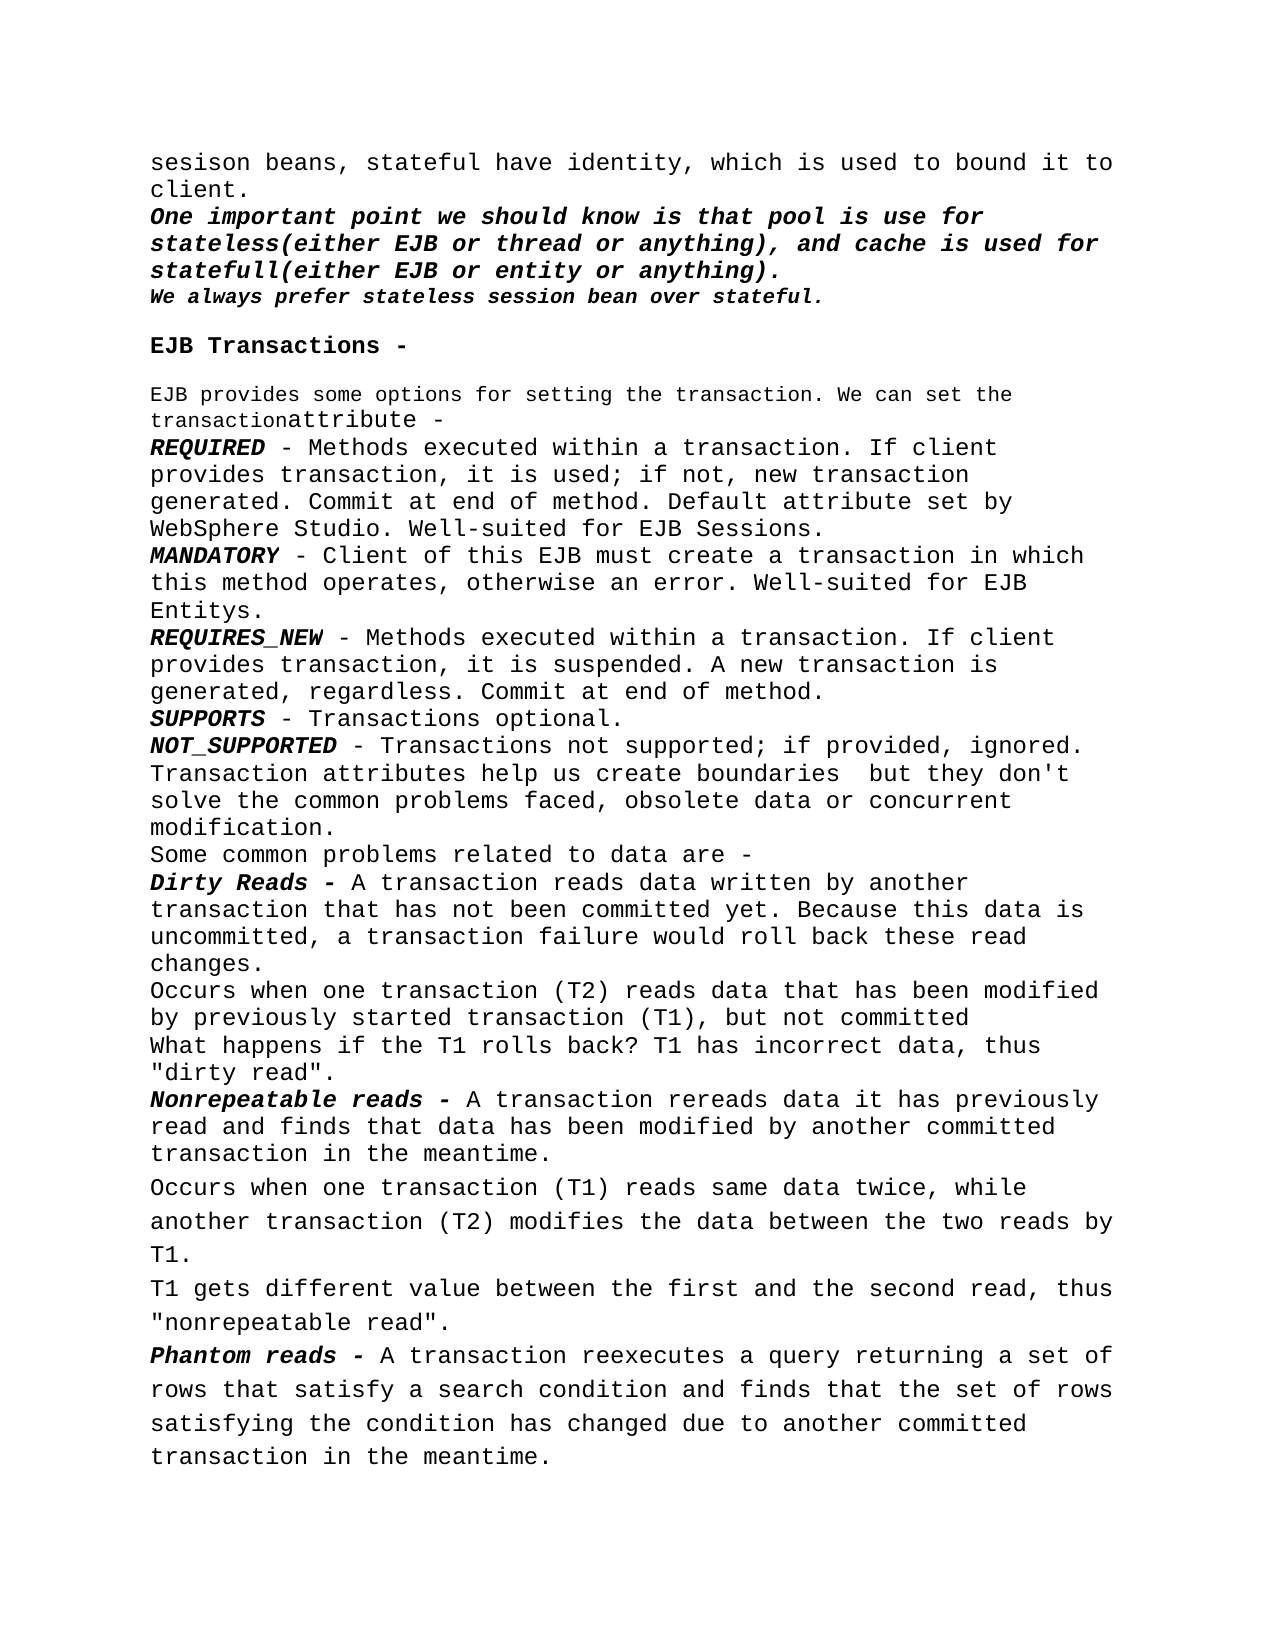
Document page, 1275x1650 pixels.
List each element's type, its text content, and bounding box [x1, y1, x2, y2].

text T1 gets different value between the first and the second read, thus "nonrepeatable read". [150, 1270, 1125, 1337]
text Phantom reads - A transaction reexecutes a query returning a set of rows that satisfy a search condition and finds that the set of rows satisfying the condition has changed due to another committed transaction in the meantime. [150, 1337, 1125, 1472]
text Occurs when one transaction (T1) reads same data twice, while another transaction (T2) modifies the data between the two reads by T1. [150, 1169, 1125, 1270]
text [150, 150, 1125, 1169]
